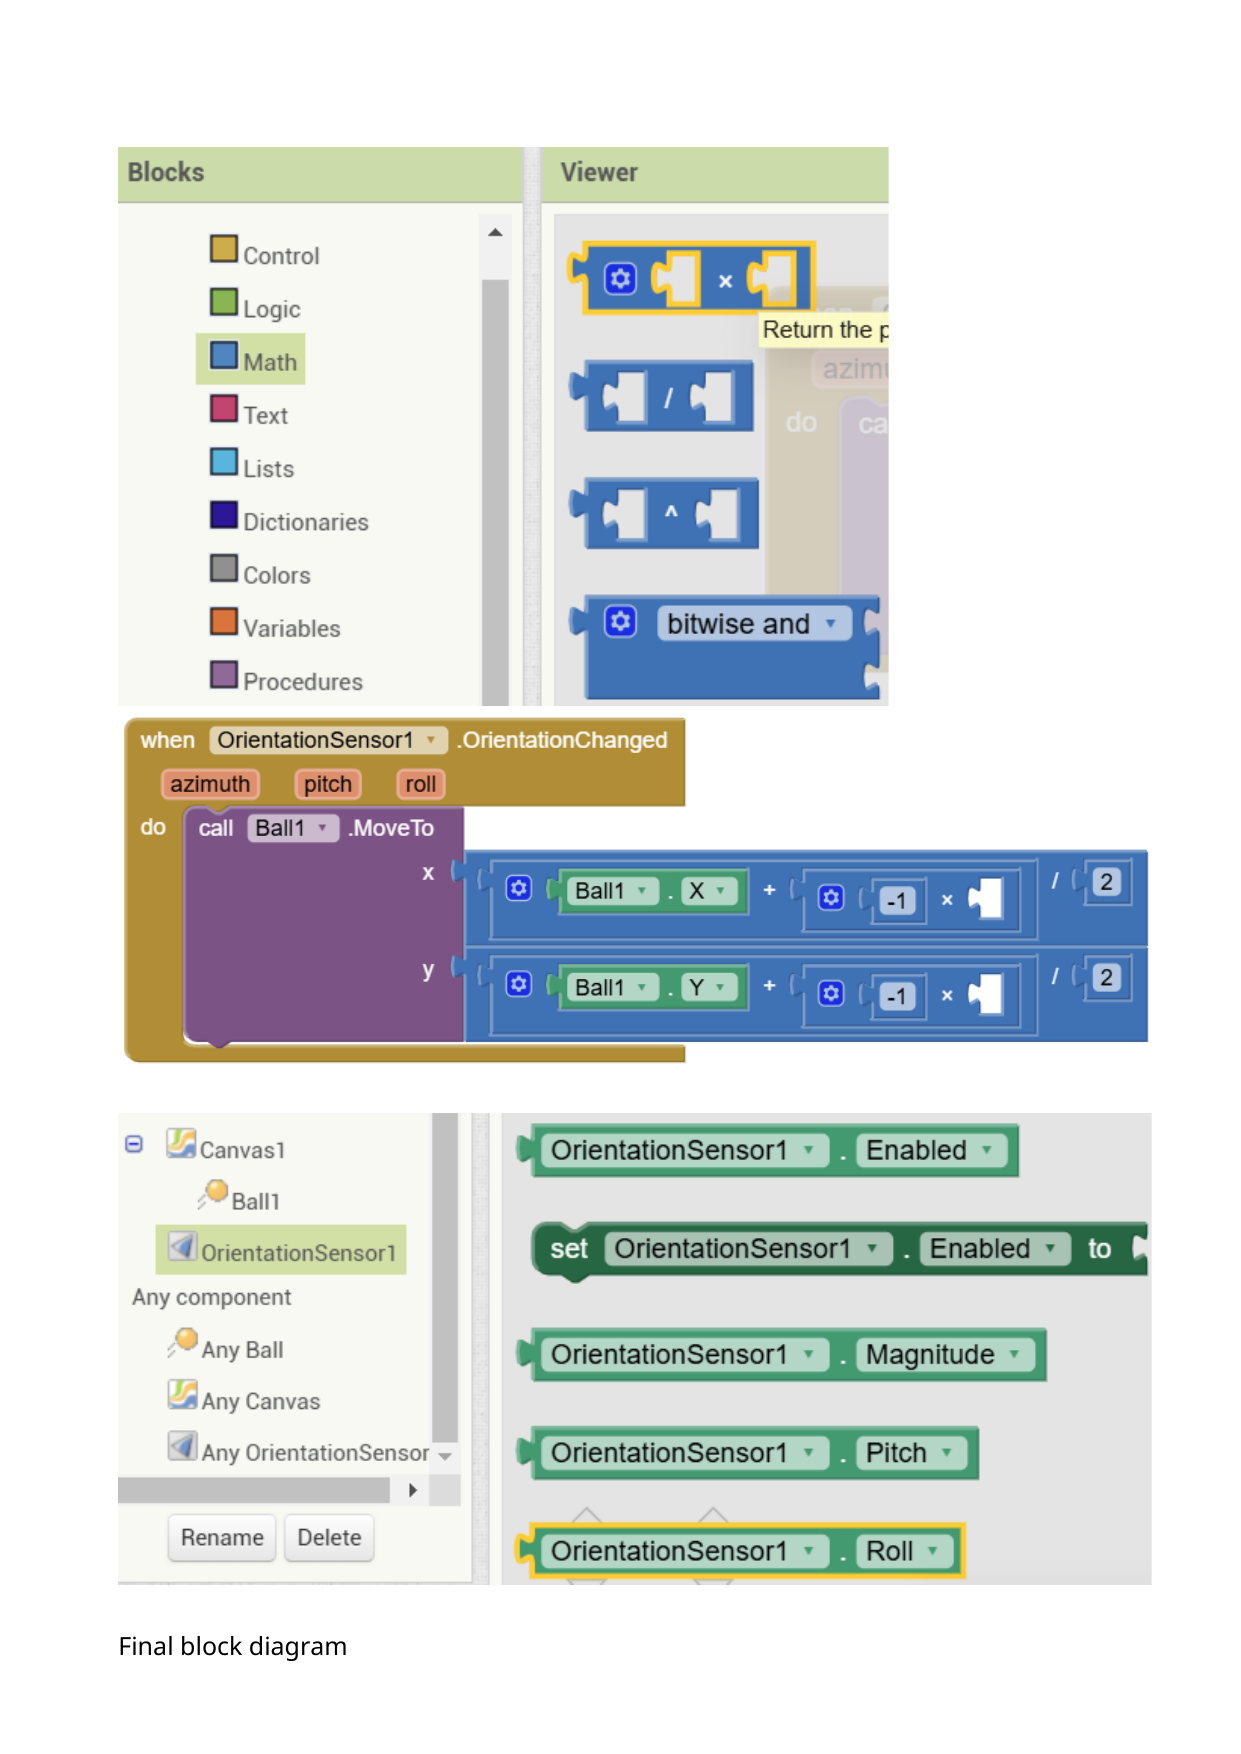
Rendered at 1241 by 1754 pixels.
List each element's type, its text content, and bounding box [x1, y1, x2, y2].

text Final block diagram [118, 1628, 1152, 1662]
picture [118, 1113, 1152, 1585]
picture [118, 147, 889, 706]
picture [118, 709, 1152, 1071]
